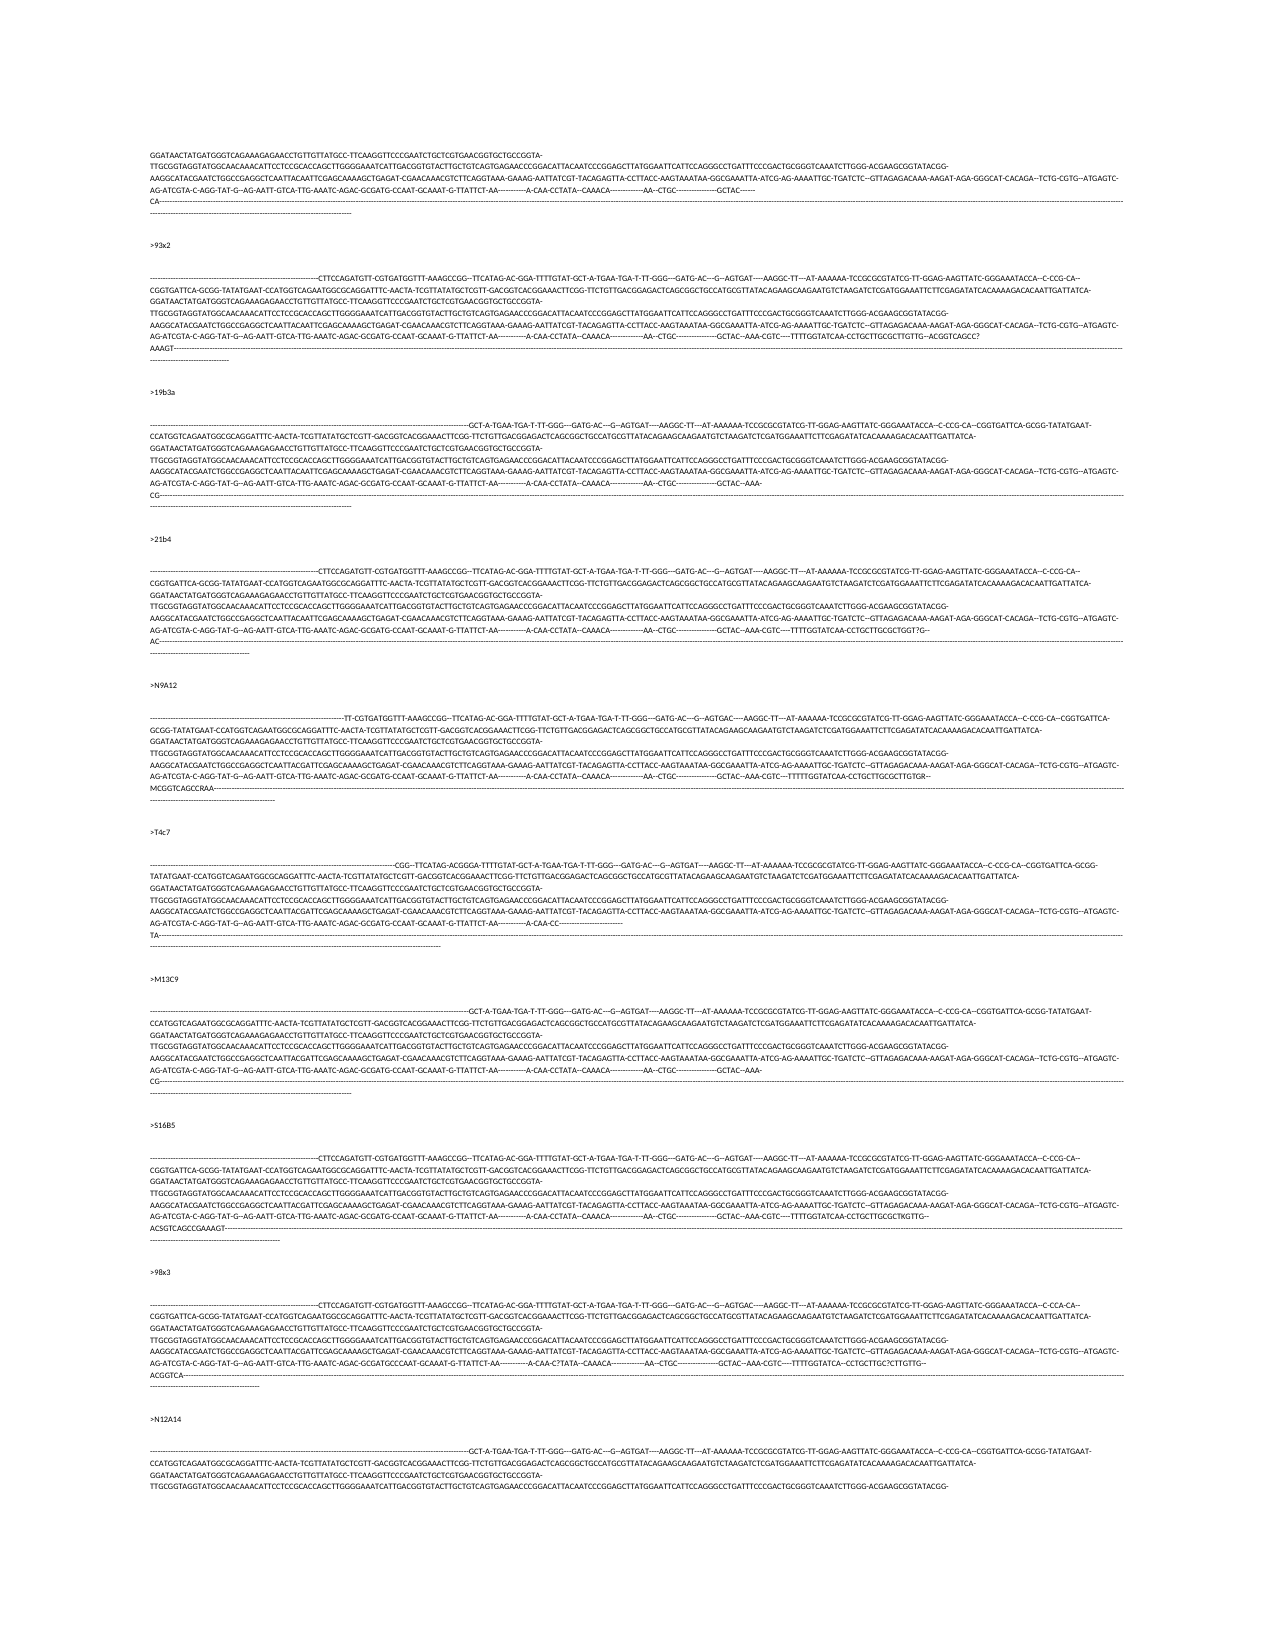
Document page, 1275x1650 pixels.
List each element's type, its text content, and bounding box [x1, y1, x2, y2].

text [150, 1447, 1125, 1492]
